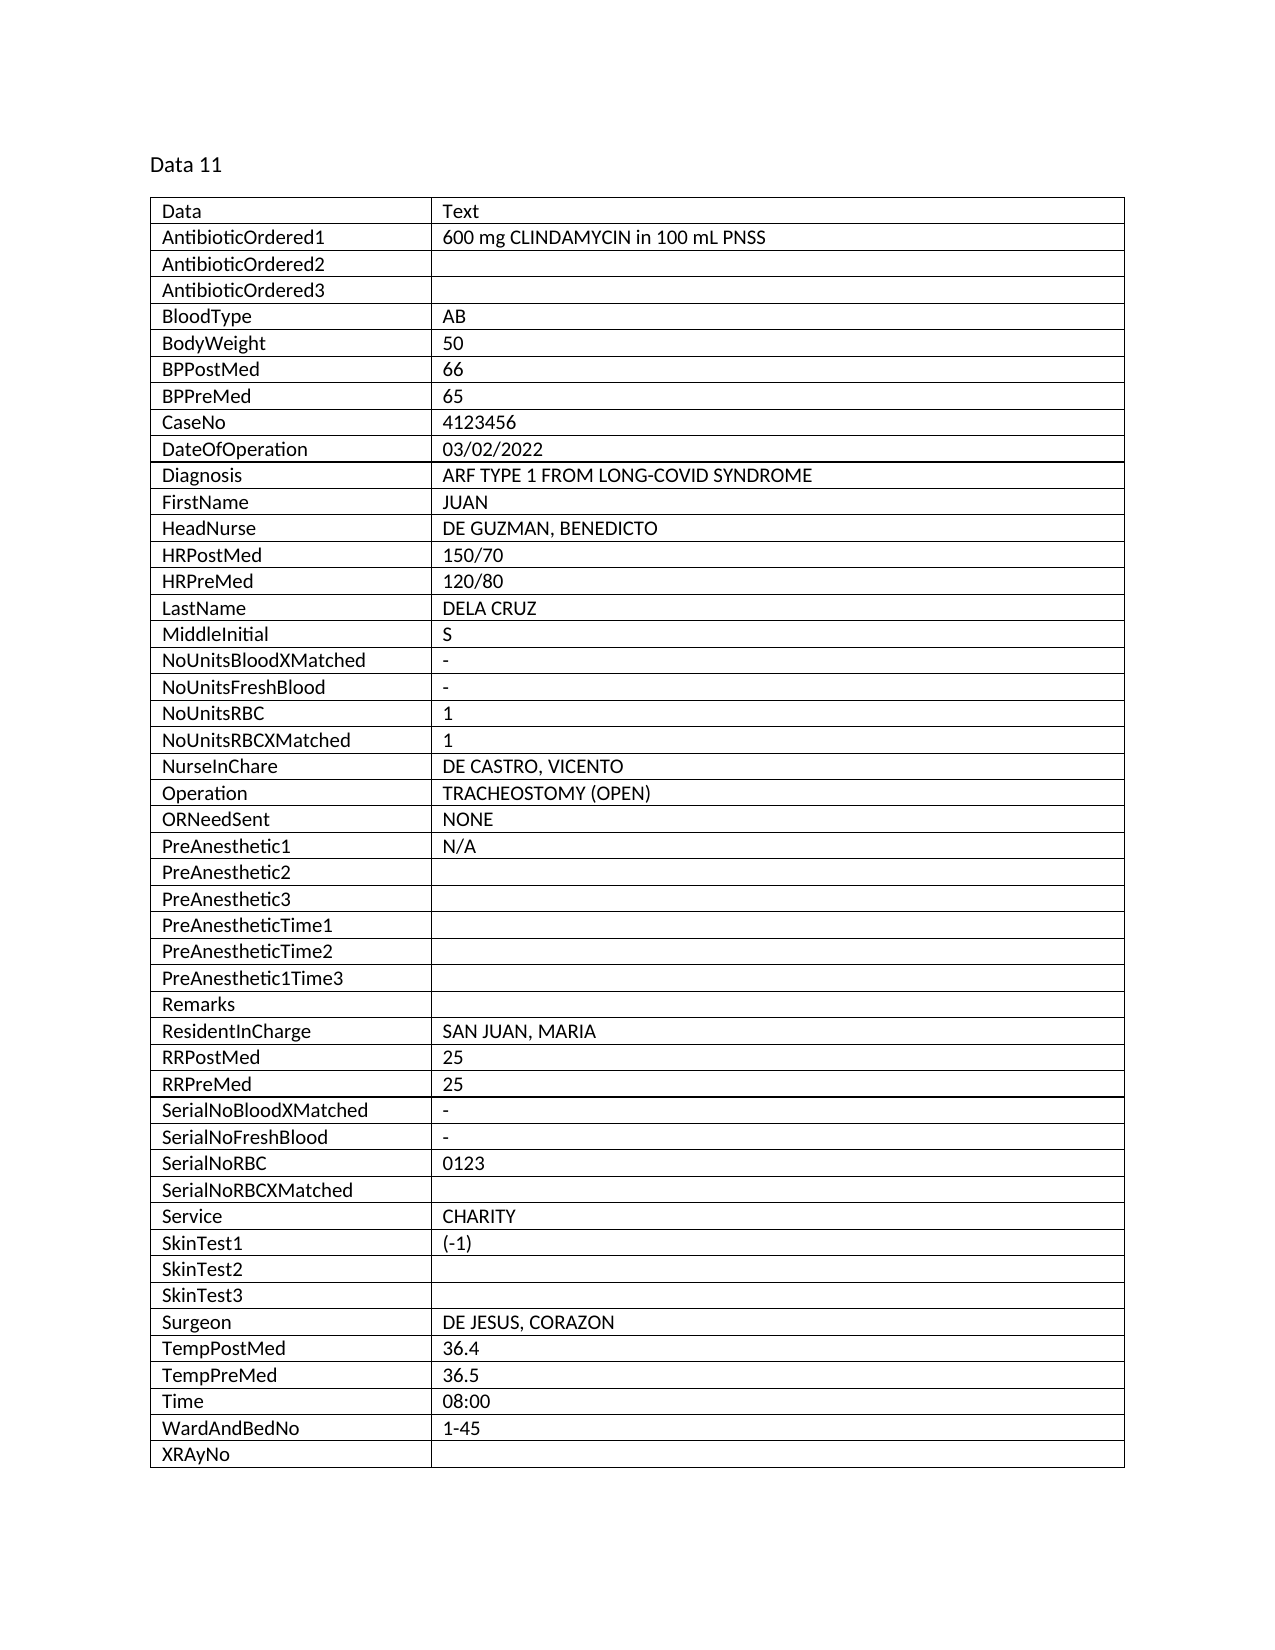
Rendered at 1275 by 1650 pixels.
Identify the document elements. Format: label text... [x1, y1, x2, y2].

table_cell WardAndBedNo [151, 1415, 431, 1440]
table_cell 1 [432, 727, 1124, 752]
table_cell TempPostMed [151, 1336, 431, 1361]
table_cell AntibioticOrdered2 [151, 251, 431, 276]
table_cell PreAnestheticTime1 [151, 912, 431, 938]
table_cell DELA CRUZ [432, 595, 1124, 620]
table_cell Remarks [151, 992, 431, 1017]
table_cell NoUnitsRBCXMatched [151, 727, 431, 752]
table_cell CHARITY [432, 1203, 1124, 1229]
table_cell AntibioticOrdered3 [151, 277, 431, 303]
table_cell PreAnesthetic1 [151, 833, 431, 858]
table_header Data [151, 198, 431, 223]
table_cell TRACHEOSTOMY (OPEN) [432, 780, 1124, 805]
table_cell 0123 [432, 1150, 1124, 1176]
table_cell 25 [432, 1071, 1124, 1096]
table_cell 65 [432, 383, 1124, 408]
table_cell JUAN [432, 489, 1124, 514]
table_cell (-1) [432, 1230, 1124, 1255]
table_cell [432, 939, 1124, 964]
table_cell NurseInChare [151, 754, 431, 779]
table_cell BodyWeight [151, 330, 431, 356]
table_cell ResidentInCharge [151, 1018, 431, 1043]
table_cell DE JESUS, CORAZON [432, 1309, 1124, 1334]
table_cell 03/02/2022 [432, 436, 1124, 461]
table_cell DE CASTRO, VICENTO [432, 754, 1124, 779]
table_cell NoUnitsRBC [151, 701, 431, 726]
table_cell BloodType [151, 304, 431, 329]
table_cell [432, 886, 1124, 911]
table_cell [432, 965, 1124, 991]
table_cell ORNeedSent [151, 806, 431, 832]
table_cell RRPreMed [151, 1071, 431, 1096]
table_cell 4123456 [432, 410, 1124, 435]
table_cell Time [151, 1389, 431, 1414]
table_cell DateOfOperation [151, 436, 431, 461]
table_cell PreAnesthetic1Time3 [151, 965, 431, 991]
table_cell S [432, 621, 1124, 647]
table_cell 1 [432, 701, 1124, 726]
table_cell [432, 277, 1124, 303]
table_cell - [432, 1124, 1124, 1149]
table_cell PreAnestheticTime2 [151, 939, 431, 964]
table_cell HRPreMed [151, 568, 431, 594]
table_cell SkinTest2 [151, 1256, 431, 1282]
table_cell AB [432, 304, 1124, 329]
table_cell [432, 1283, 1124, 1308]
table_cell SerialNoRBCXMatched [151, 1177, 431, 1202]
table_cell MiddleInitial [151, 621, 431, 647]
table_cell FirstName [151, 489, 431, 514]
table_cell [432, 1256, 1124, 1282]
table_cell SerialNoRBC [151, 1150, 431, 1176]
table_cell PreAnesthetic2 [151, 859, 431, 885]
table_cell HeadNurse [151, 515, 431, 541]
table_cell Diagnosis [151, 463, 431, 488]
table_cell - [432, 1098, 1124, 1123]
table_cell N/A [432, 833, 1124, 858]
table_cell NONE [432, 806, 1124, 832]
table_cell HRPostMed [151, 542, 431, 567]
table_cell BPPreMed [151, 383, 431, 408]
table_cell CaseNo [151, 410, 431, 435]
table_cell TempPreMed [151, 1362, 431, 1387]
table_cell 600 mg CLINDAMYCIN in 100 mL PNSS [432, 224, 1124, 250]
table_cell Operation [151, 780, 431, 805]
table_cell XRAyNo [151, 1441, 431, 1467]
table_cell - [432, 648, 1124, 673]
text Data 11 [150, 150, 1125, 178]
table_cell RRPostMed [151, 1045, 431, 1070]
table_cell [432, 992, 1124, 1017]
table_cell [432, 859, 1124, 885]
table_cell NoUnitsFreshBlood [151, 674, 431, 699]
table_header Text [432, 198, 1124, 223]
table_cell Surgeon [151, 1309, 431, 1334]
table_cell [432, 1441, 1124, 1467]
table_cell BPPostMed [151, 357, 431, 382]
table_cell SerialNoBloodXMatched [151, 1098, 431, 1123]
table_cell AntibioticOrdered1 [151, 224, 431, 250]
table_cell SkinTest1 [151, 1230, 431, 1255]
table_cell DE GUZMAN, BENEDICTO [432, 515, 1124, 541]
table_cell [432, 912, 1124, 938]
table_cell 36.4 [432, 1336, 1124, 1361]
table_cell NoUnitsBloodXMatched [151, 648, 431, 673]
table_cell 120/80 [432, 568, 1124, 594]
table_cell [432, 251, 1124, 276]
table_cell 25 [432, 1045, 1124, 1070]
table_cell 1-45 [432, 1415, 1124, 1440]
table_cell LastName [151, 595, 431, 620]
table_cell 150/70 [432, 542, 1124, 567]
table_cell [432, 1177, 1124, 1202]
table_cell 50 [432, 330, 1124, 356]
table_cell SerialNoFreshBlood [151, 1124, 431, 1149]
table_cell PreAnesthetic3 [151, 886, 431, 911]
table_cell Service [151, 1203, 431, 1229]
table_cell 36.5 [432, 1362, 1124, 1387]
table_cell SkinTest3 [151, 1283, 431, 1308]
table_cell 66 [432, 357, 1124, 382]
table_cell ARF TYPE 1 FROM LONG-COVID SYNDROME [432, 463, 1124, 488]
table_cell SAN JUAN, MARIA [432, 1018, 1124, 1043]
table_cell - [432, 674, 1124, 699]
table_cell 08:00 [432, 1389, 1124, 1414]
